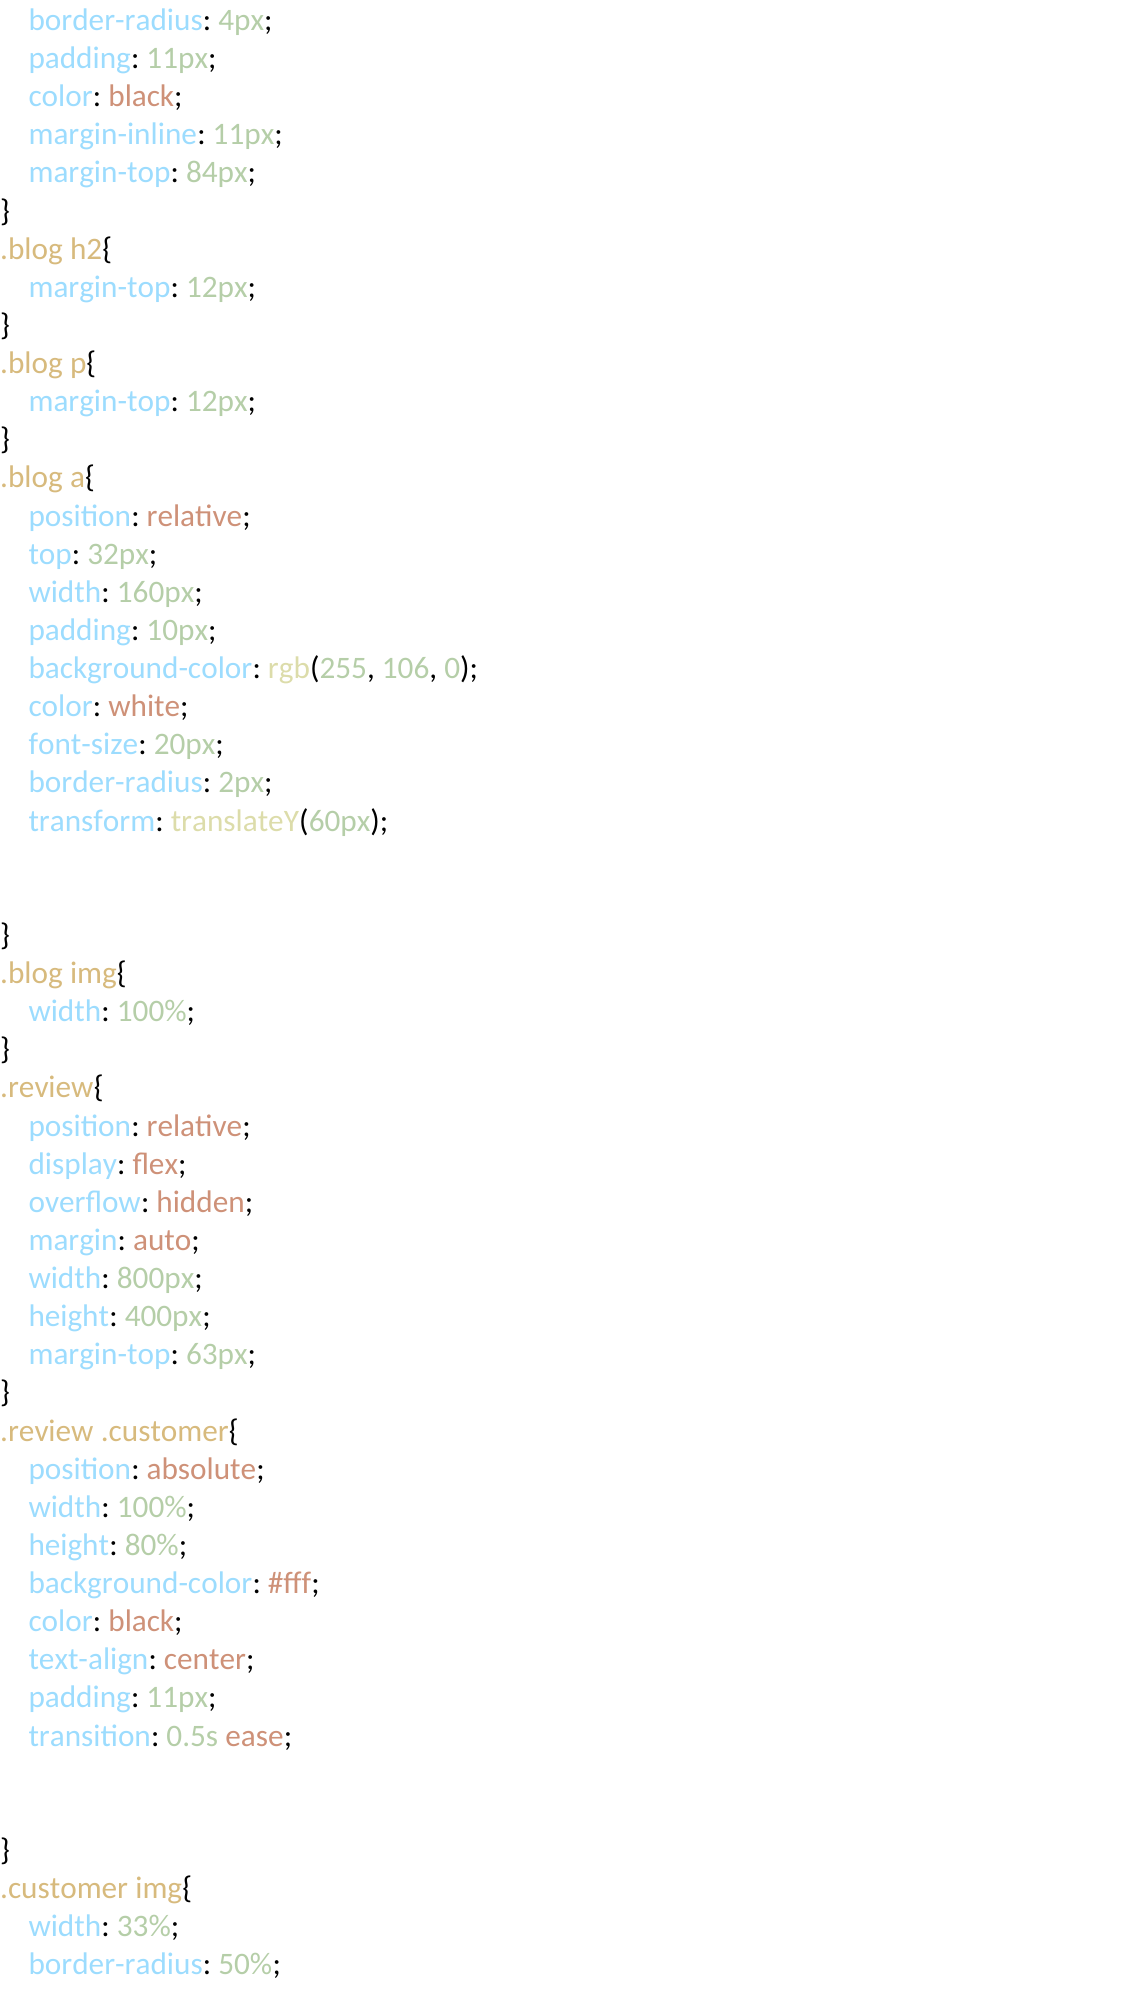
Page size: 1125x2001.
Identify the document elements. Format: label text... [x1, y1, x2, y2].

text width: 800px; [0, 1258, 1096, 1296]
text .review{ [0, 1067, 1096, 1106]
text height: 400px; [0, 1296, 1096, 1334]
text .blog a{ [0, 457, 1096, 496]
text margin-top: 12px; [0, 381, 1096, 419]
text border-radius: 4px; [0, 0, 1096, 38]
text color: black; [0, 1601, 1096, 1639]
text } [0, 305, 1096, 343]
text position: relative; [0, 496, 1096, 534]
text position: absolute; [0, 1449, 1096, 1487]
text margin: auto; [0, 1220, 1096, 1258]
text } [0, 1029, 1096, 1067]
text .blog h2{ [0, 229, 1096, 267]
text margin-top: 12px; [0, 267, 1096, 305]
text width: 100%; [0, 991, 1096, 1029]
text margin-top: 63px; [0, 1334, 1096, 1372]
text overflow: hidden; [0, 1182, 1096, 1220]
text transform: translateY(60px); [0, 801, 1096, 839]
text background-color: rgb(255, 106, 0); [0, 648, 1096, 686]
text padding: 11px; [0, 1677, 1096, 1716]
text text-align: center; [0, 1639, 1096, 1677]
text width: 100%; [0, 1487, 1096, 1525]
text } [0, 191, 1096, 229]
text margin-top: 84px; [0, 152, 1096, 191]
text } [0, 1830, 1096, 1868]
text .blog img{ [0, 953, 1096, 991]
text padding: 10px; [0, 610, 1096, 648]
text border-radius: 2px; [0, 762, 1096, 801]
text display: flex; [0, 1144, 1096, 1182]
text margin-inline: 11px; [0, 114, 1096, 152]
text border-radius: 50%; [0, 1944, 1096, 1982]
text background-color: #fff; [0, 1563, 1096, 1601]
text } [0, 1372, 1096, 1411]
text width: 33%; [0, 1906, 1096, 1944]
text color: black; [0, 76, 1096, 114]
text .customer img{ [0, 1868, 1096, 1906]
text height: 80%; [0, 1525, 1096, 1563]
text color: white; [0, 686, 1096, 724]
text padding: 11px; [0, 38, 1096, 76]
text .review .customer{ [0, 1411, 1096, 1449]
text } [0, 915, 1096, 953]
text top: 32px; [0, 534, 1096, 572]
text transition: 0.5s ease; [0, 1716, 1096, 1754]
text font-size: 20px; [0, 724, 1096, 762]
text } [0, 419, 1096, 457]
text width: 160px; [0, 572, 1096, 610]
text .blog p{ [0, 343, 1096, 381]
text position: relative; [0, 1106, 1096, 1144]
